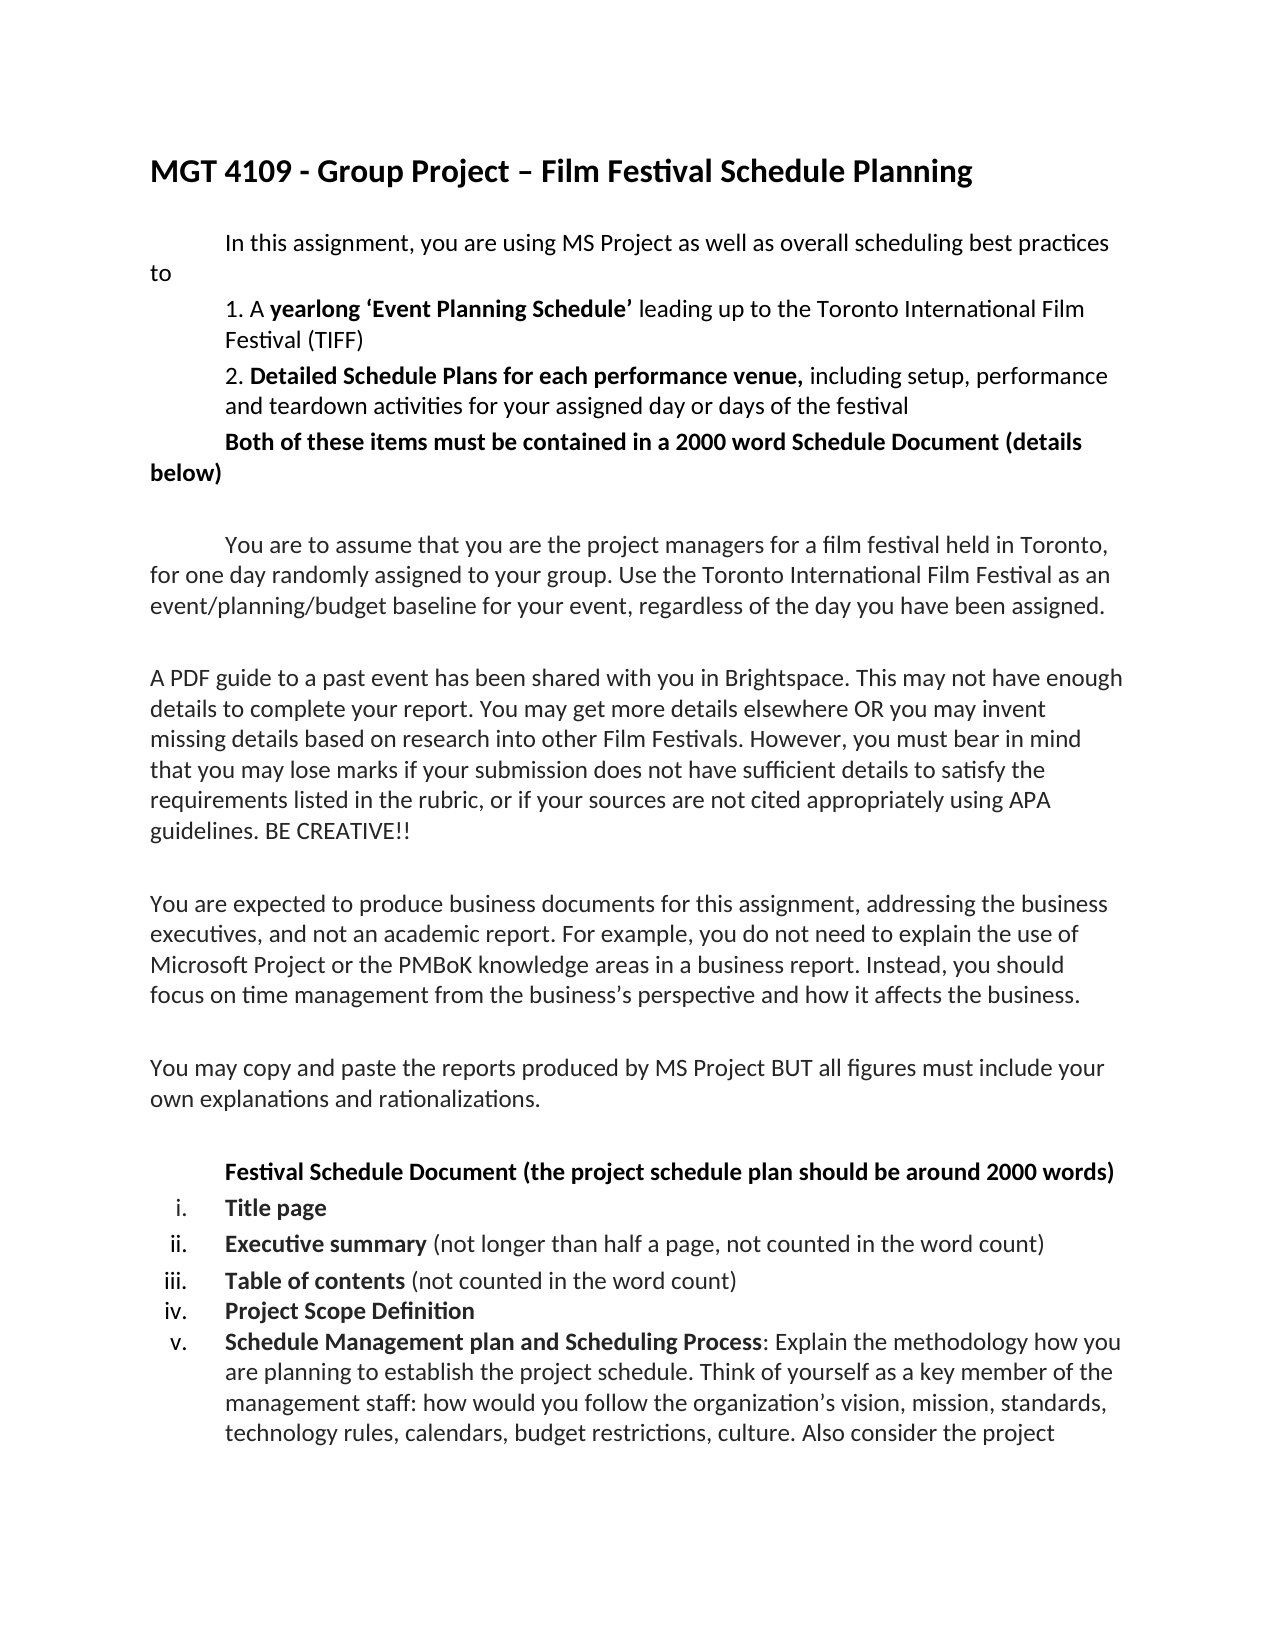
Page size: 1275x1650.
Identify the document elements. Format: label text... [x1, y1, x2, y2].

list Festival Schedule Document (the project schedule plan should be around 2000 words) [150, 1156, 1125, 1186]
text 1. A yearlong ‘Event Planning Schedule’ leading up to the Toronto International Film Festival (TIFF) [225, 293, 1125, 354]
list Executive summary (not longer than half a page, not counted in the word count) [187, 1228, 1125, 1259]
list Project Scope Definition [187, 1296, 1125, 1326]
list Title page [187, 1192, 1125, 1223]
text You are expected to produce business documents for this assignment, addressing the business executives, and not an academic report. For example, you do not need to explain the use of Microsoft Project or the PMBoK knowledge areas in a business report. Instead, you should focus on time management from the business’s perspective and how it affects the business. [150, 888, 1125, 1010]
text You may copy and paste the reports produced by MS Project BUT all figures must include your own explanations and rationalizations. [150, 1052, 1125, 1113]
list Table of contents (not counted in the word count) [187, 1265, 1125, 1296]
text A PDF guide to a past event has been shared with you in Brightspace. This may not have enough details to complete your report. You may get more details elsewhere OR you may invent missing details based on research into other Film Festivals. However, you must bear in mind that you may lose marks if your submission does not have sufficient details to satisfy the requirements listed in the rubric, or if your sources are not cited appropriately using APA guidelines. BE CREATIVE!! [150, 662, 1125, 845]
list In this assignment, you are using MS Project as well as overall scheduling best practices to [150, 227, 1125, 288]
list Both of these items must be contained in a 2000 word Schedule Document (details below) [150, 426, 1125, 487]
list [187, 1326, 1125, 1448]
text 2. Detailed Schedule Plans for each performance venue, including setup, performance and teardown activities for your assigned day or days of the festival [225, 360, 1125, 421]
list You are to assume that you are the project managers for a film festival held in Toronto, for one day randomly assigned to your group. Use the Toronto International Film Festival as an event/planning/budget baseline for your event, regardless of the day you have been assigned. [150, 529, 1125, 621]
text MGT 4109 - Group Project – Film Festival Schedule Planning [150, 150, 1125, 191]
